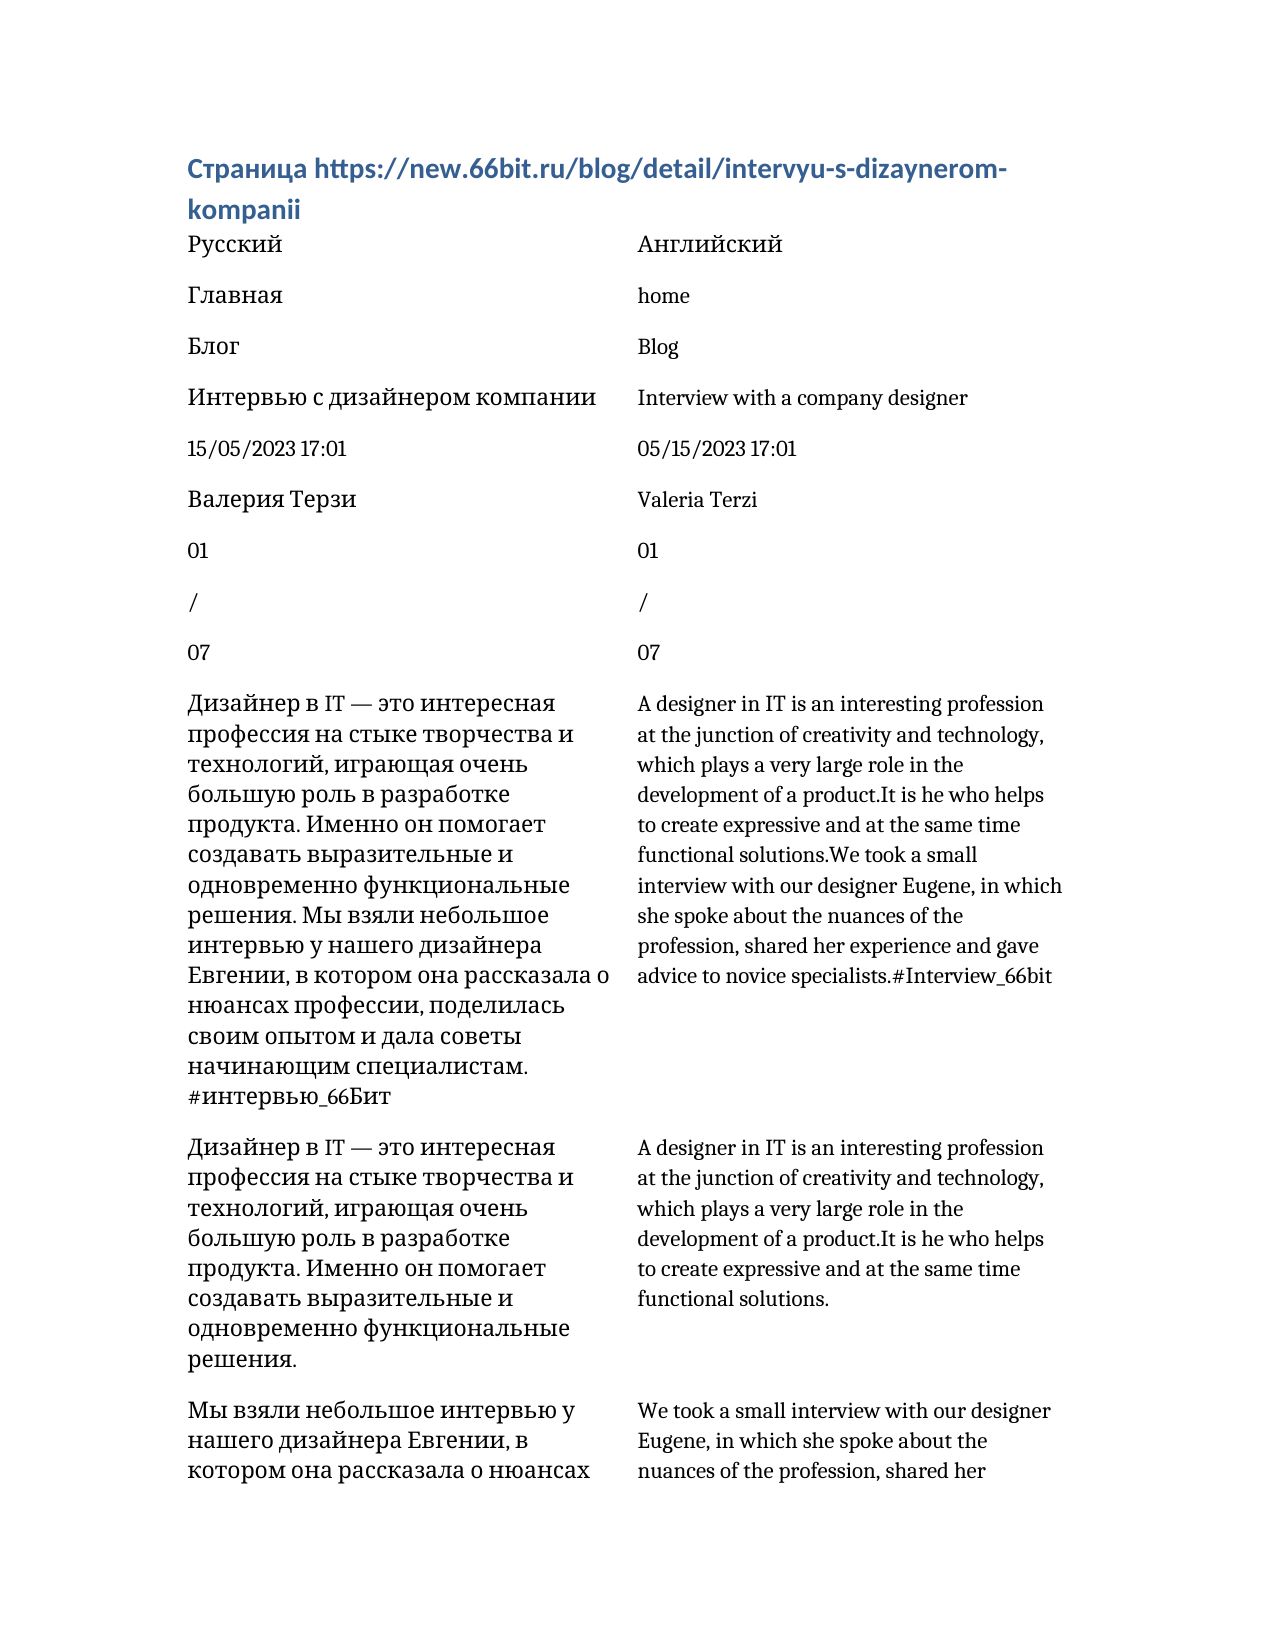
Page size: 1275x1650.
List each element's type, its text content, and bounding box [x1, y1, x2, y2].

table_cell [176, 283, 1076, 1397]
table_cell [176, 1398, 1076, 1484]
subtitle Страница https://new.66bit.ru/blog/detail/intervyu-s-dizaynerom-kompanii [187, 150, 1087, 227]
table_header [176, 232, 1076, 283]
